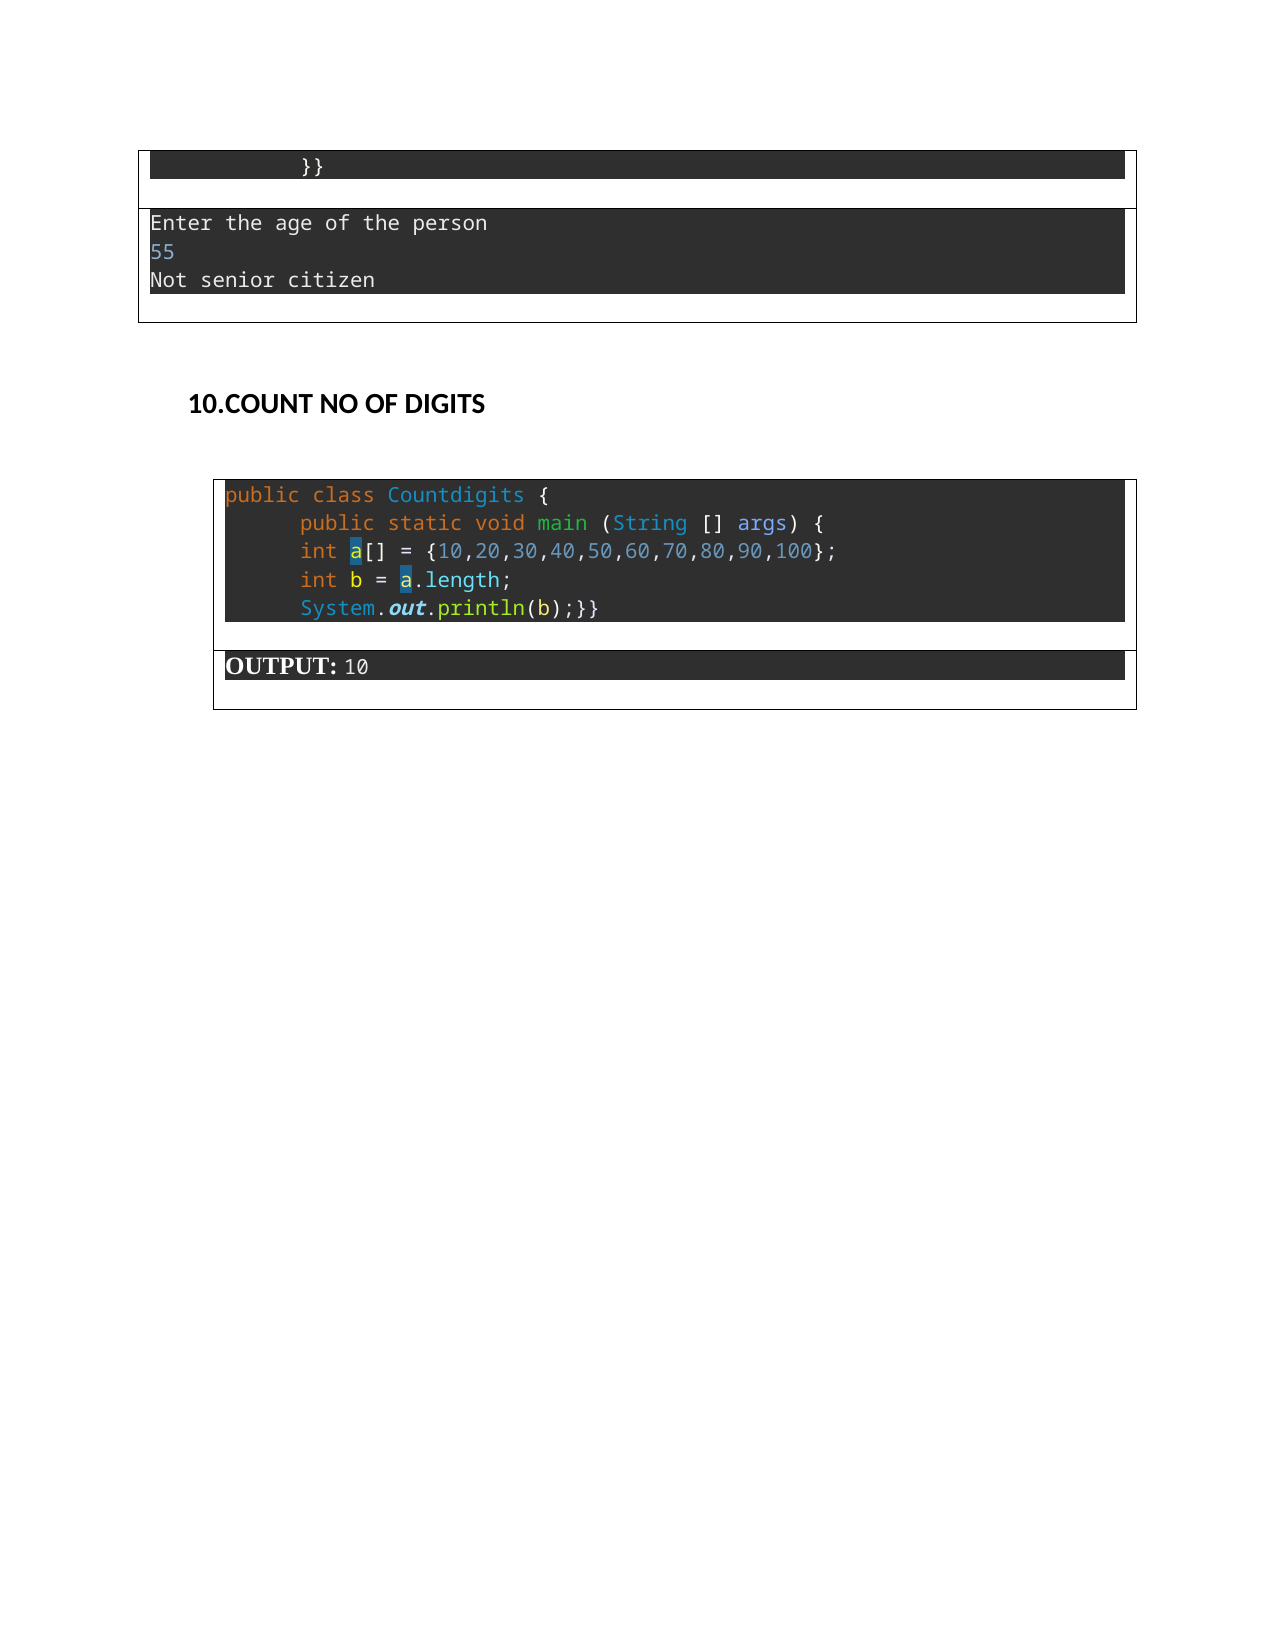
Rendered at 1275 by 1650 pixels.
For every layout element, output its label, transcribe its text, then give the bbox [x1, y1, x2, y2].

table_header public class Countdigits { public static void main (String [] args) { int a[] = {10,20,30,40,50,60,70,80,90,100}; int b = a.length; System.out.println(b);}} [214, 480, 1136, 650]
list COUNT NO OF DIGITS [187, 385, 1125, 420]
table_cell OUTPUT: 10 [214, 651, 1136, 708]
table_cell Enter the age of the person 55 Not senior citizen [139, 209, 1136, 322]
